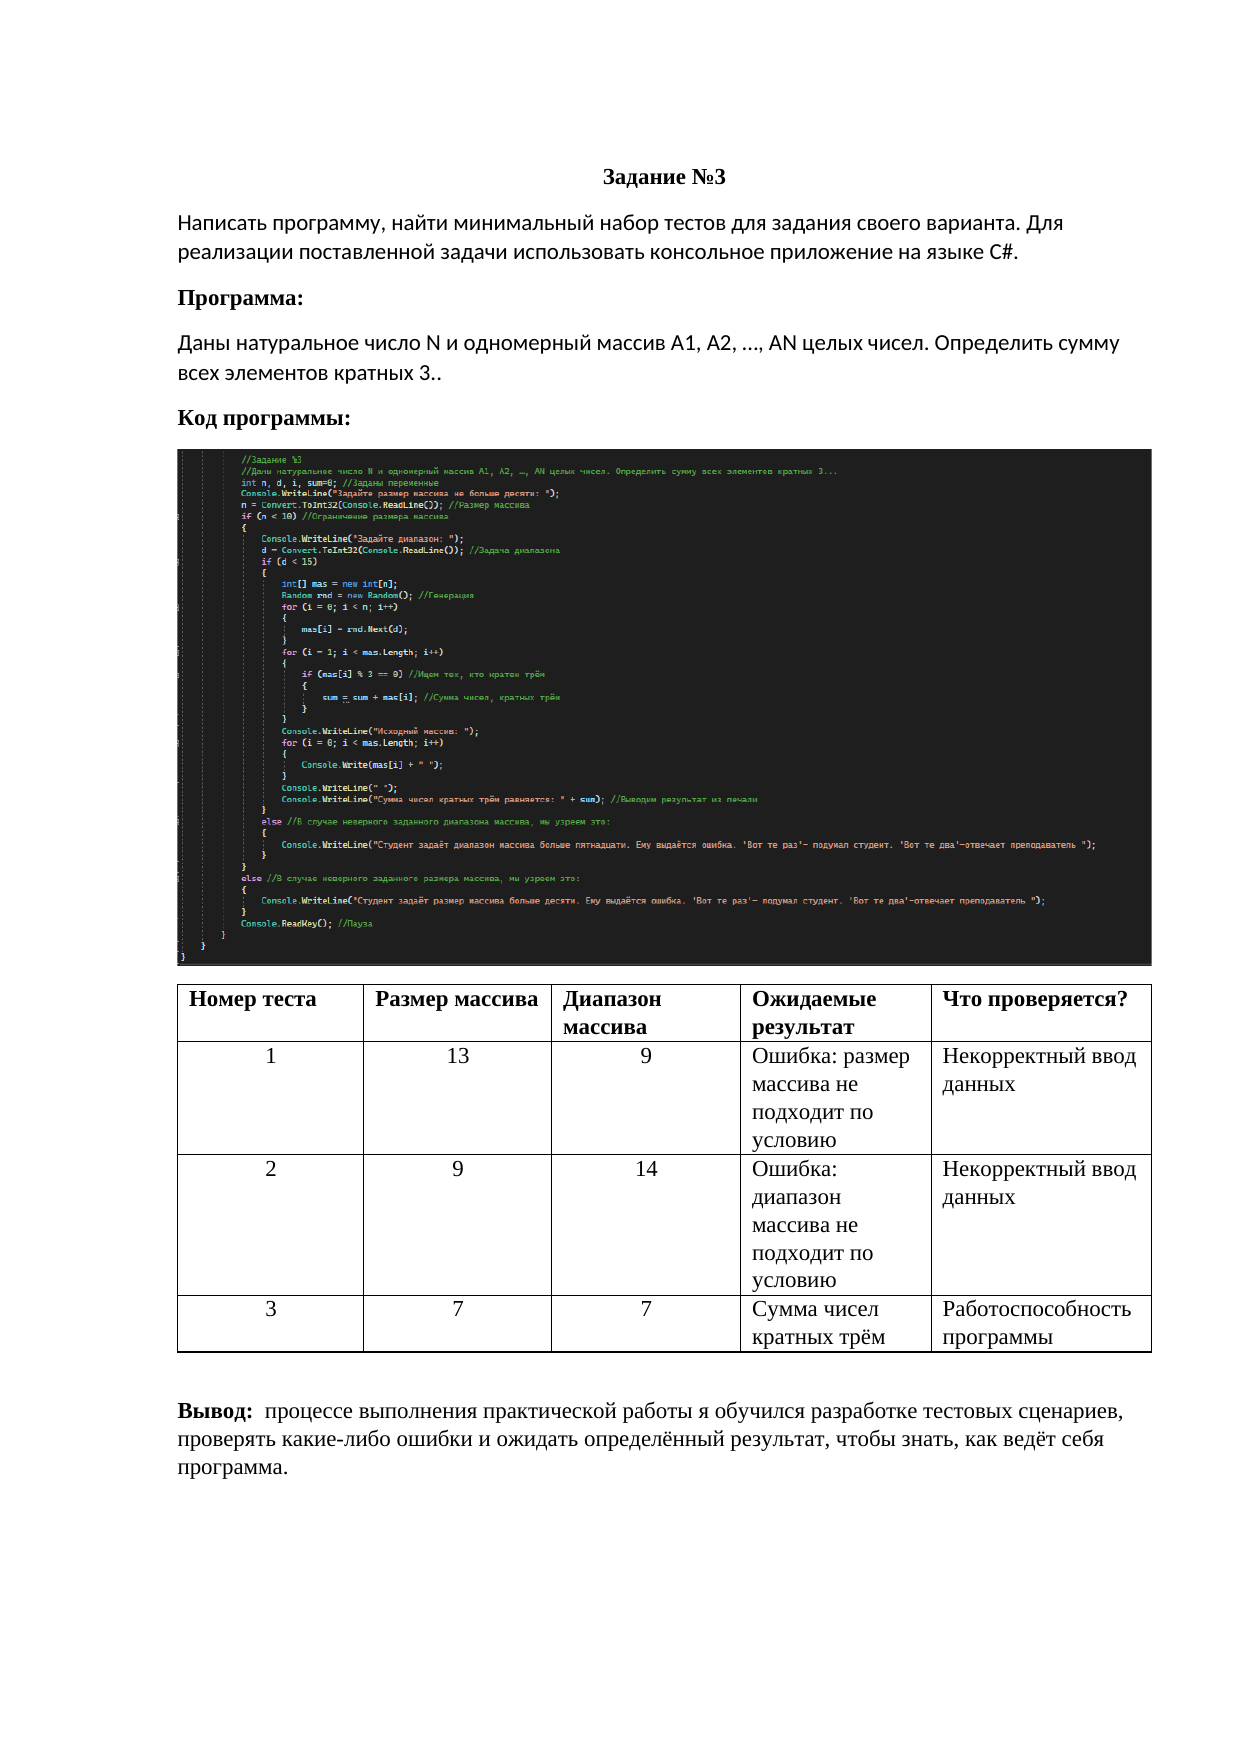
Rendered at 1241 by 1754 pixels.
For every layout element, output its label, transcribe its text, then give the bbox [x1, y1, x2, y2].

table_header Что проверяется? [932, 985, 1151, 1041]
text Даны натуральное число N и одномерный массив A1, A2, …, AN целых чисел. Определить сумму всех элементов кратных 3.. [177, 328, 1152, 386]
table_header Размер массива [364, 985, 551, 1041]
table_cell Некорректный ввод данных [932, 1155, 1151, 1294]
table_cell 9 [364, 1155, 551, 1294]
table_header Ожидаемые результат [741, 985, 931, 1041]
table_cell Ошибка: диапазон массива не подходит по условию [741, 1155, 931, 1294]
table_cell 2 [178, 1155, 363, 1294]
table_cell 7 [364, 1296, 551, 1351]
text Задание №3 [177, 163, 1152, 189]
table_cell Ошибка: размер массива не подходит по условию [741, 1042, 931, 1154]
table_cell 14 [552, 1155, 740, 1294]
table_cell Сумма чисел кратных трём [741, 1296, 931, 1351]
text Написать программу, найти минимальный набор тестов для задания своего варианта. Для реализации поставленной задачи использовать консольное приложение на языке С#. [177, 208, 1152, 266]
text Код программы: [177, 404, 1152, 431]
table_cell 7 [552, 1296, 740, 1351]
table_cell Некорректный ввод данных [932, 1042, 1151, 1154]
table_cell 13 [364, 1042, 551, 1154]
table_cell 9 [552, 1042, 740, 1154]
text Вывод: процессе выполнения практической работы я обучился разработке тестовых сценариев, проверять какие-либо ошибки и ожидать определённый результат, чтобы знать, как ведёт себя программа. [177, 1397, 1152, 1479]
table_header Диапазон массива [552, 985, 740, 1041]
table_cell 1 [178, 1042, 363, 1154]
table_cell Работоспособность программы [932, 1296, 1151, 1351]
table_header Номер теста [178, 985, 363, 1041]
text Программа: [177, 284, 1152, 310]
picture [177, 449, 1152, 966]
table_cell 3 [178, 1296, 363, 1351]
